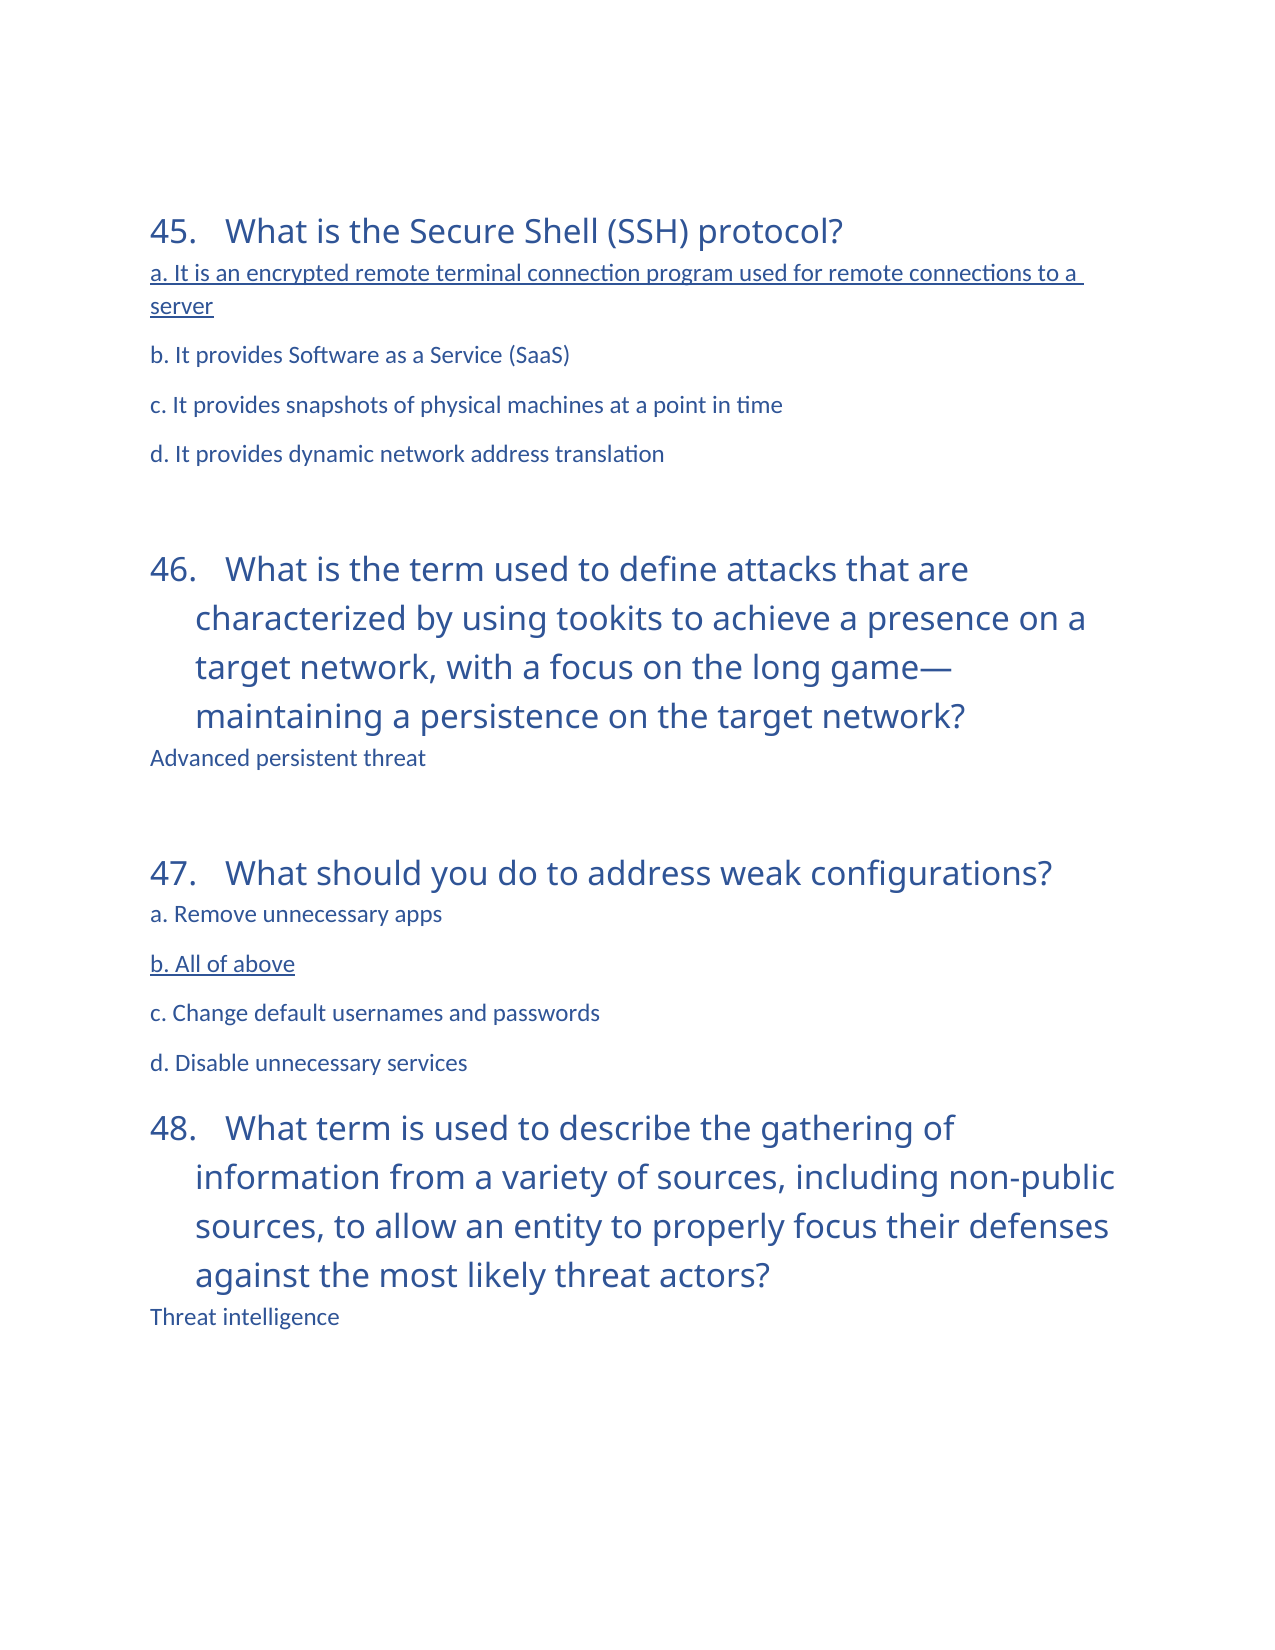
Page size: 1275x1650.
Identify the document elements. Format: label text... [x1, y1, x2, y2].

text b. All of above [150, 948, 1125, 978]
text a. Remove unnecessary apps [150, 898, 1125, 929]
text b. It provides Software as a Service (SaaS) [150, 339, 1125, 370]
subtitle What should you do to address weak configurations? [150, 849, 1125, 895]
text d. Disable unnecessary services [150, 1047, 1125, 1078]
text c. It provides snapshots of physical machines at a point in time [150, 389, 1125, 419]
text Threat intelligence [150, 1301, 1125, 1331]
subtitle What is the term used to define attacks that are characterized by using tookits to achieve a presence on a target network, with a focus on the long game—maintaining a persistence on the target network? [150, 546, 1125, 738]
subtitle What term is used to describe the gathering of information from a variety of sources, including non-public sources, to allow an entity to properly focus their defenses against the most likely threat actors? [150, 1105, 1125, 1297]
subtitle What is the Secure Shell (SSH) protocol? [150, 208, 1125, 253]
text a. It is an encrypted remote terminal connection program used for remote connections to a server [150, 257, 1125, 320]
text c. Change default usernames and passwords [150, 997, 1125, 1028]
text Advanced persistent threat [150, 742, 1125, 772]
text d. It provides dynamic network address translation [150, 438, 1125, 469]
